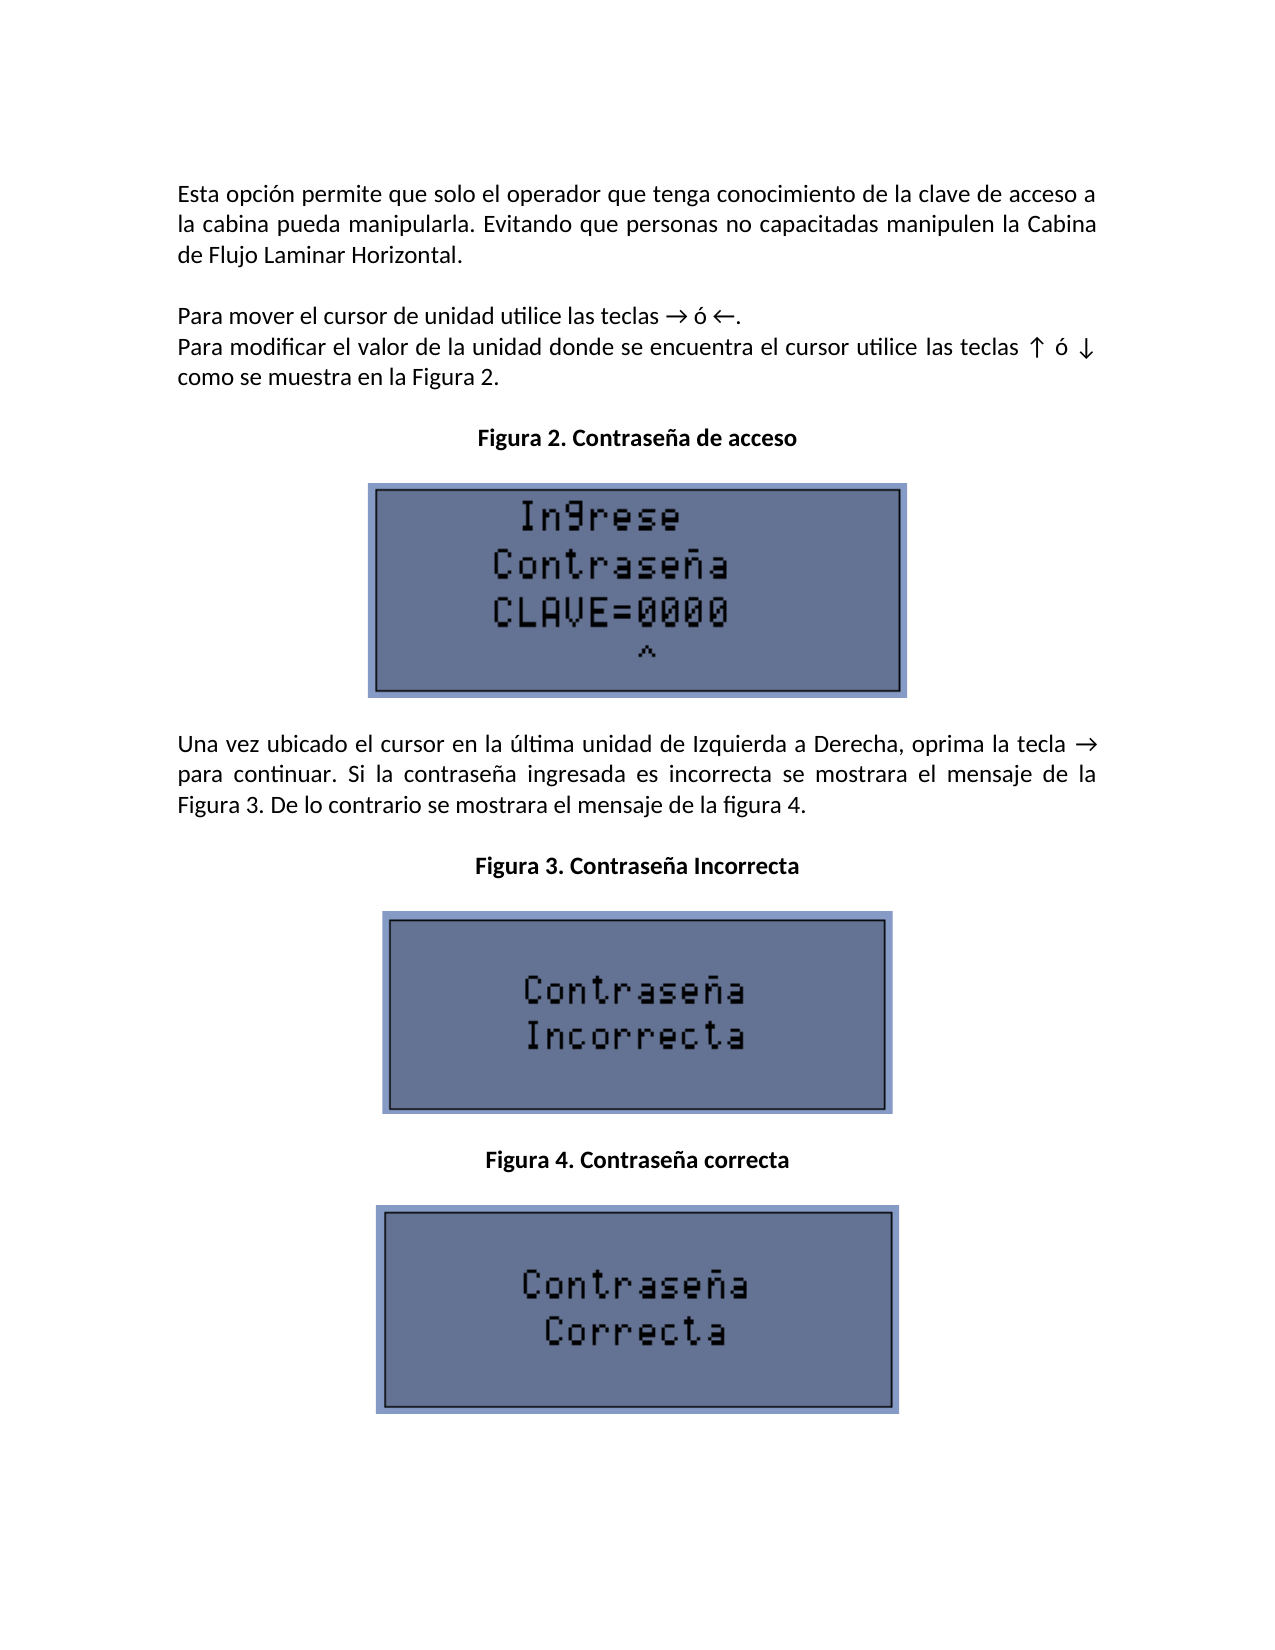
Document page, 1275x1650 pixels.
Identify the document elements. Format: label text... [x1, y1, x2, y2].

text Para modificar el valor de la unidad donde se encuentra el cursor utilice las teclas ↑ ó ↓ como se muestra en la Figura 2. [177, 331, 1098, 392]
text Figura 3. Contraseña Incorrecta [177, 850, 1098, 881]
text Una vez ubicado el cursor en la última unidad de Izquierda a Derecha, oprima la tecla → para continuar. Si la contraseña ingresada es incorrecta se mostrara el mensaje de la Figura 3. De lo contrario se mostrara el mensaje de la figura 4. [177, 728, 1098, 820]
text Para mover el cursor de unidad utilice las teclas → ó ←. [177, 300, 1098, 331]
text Figura 4. Contraseña correcta [177, 1144, 1098, 1175]
text Esta opción permite que solo el operador que tenga conocimiento de la clave de acceso a la cabina pueda manipularla. Evitando que personas no capacitadas manipulen la Cabina de Flujo Laminar Horizontal. [177, 178, 1098, 270]
text Figura 2. Contraseña de acceso [177, 422, 1098, 453]
